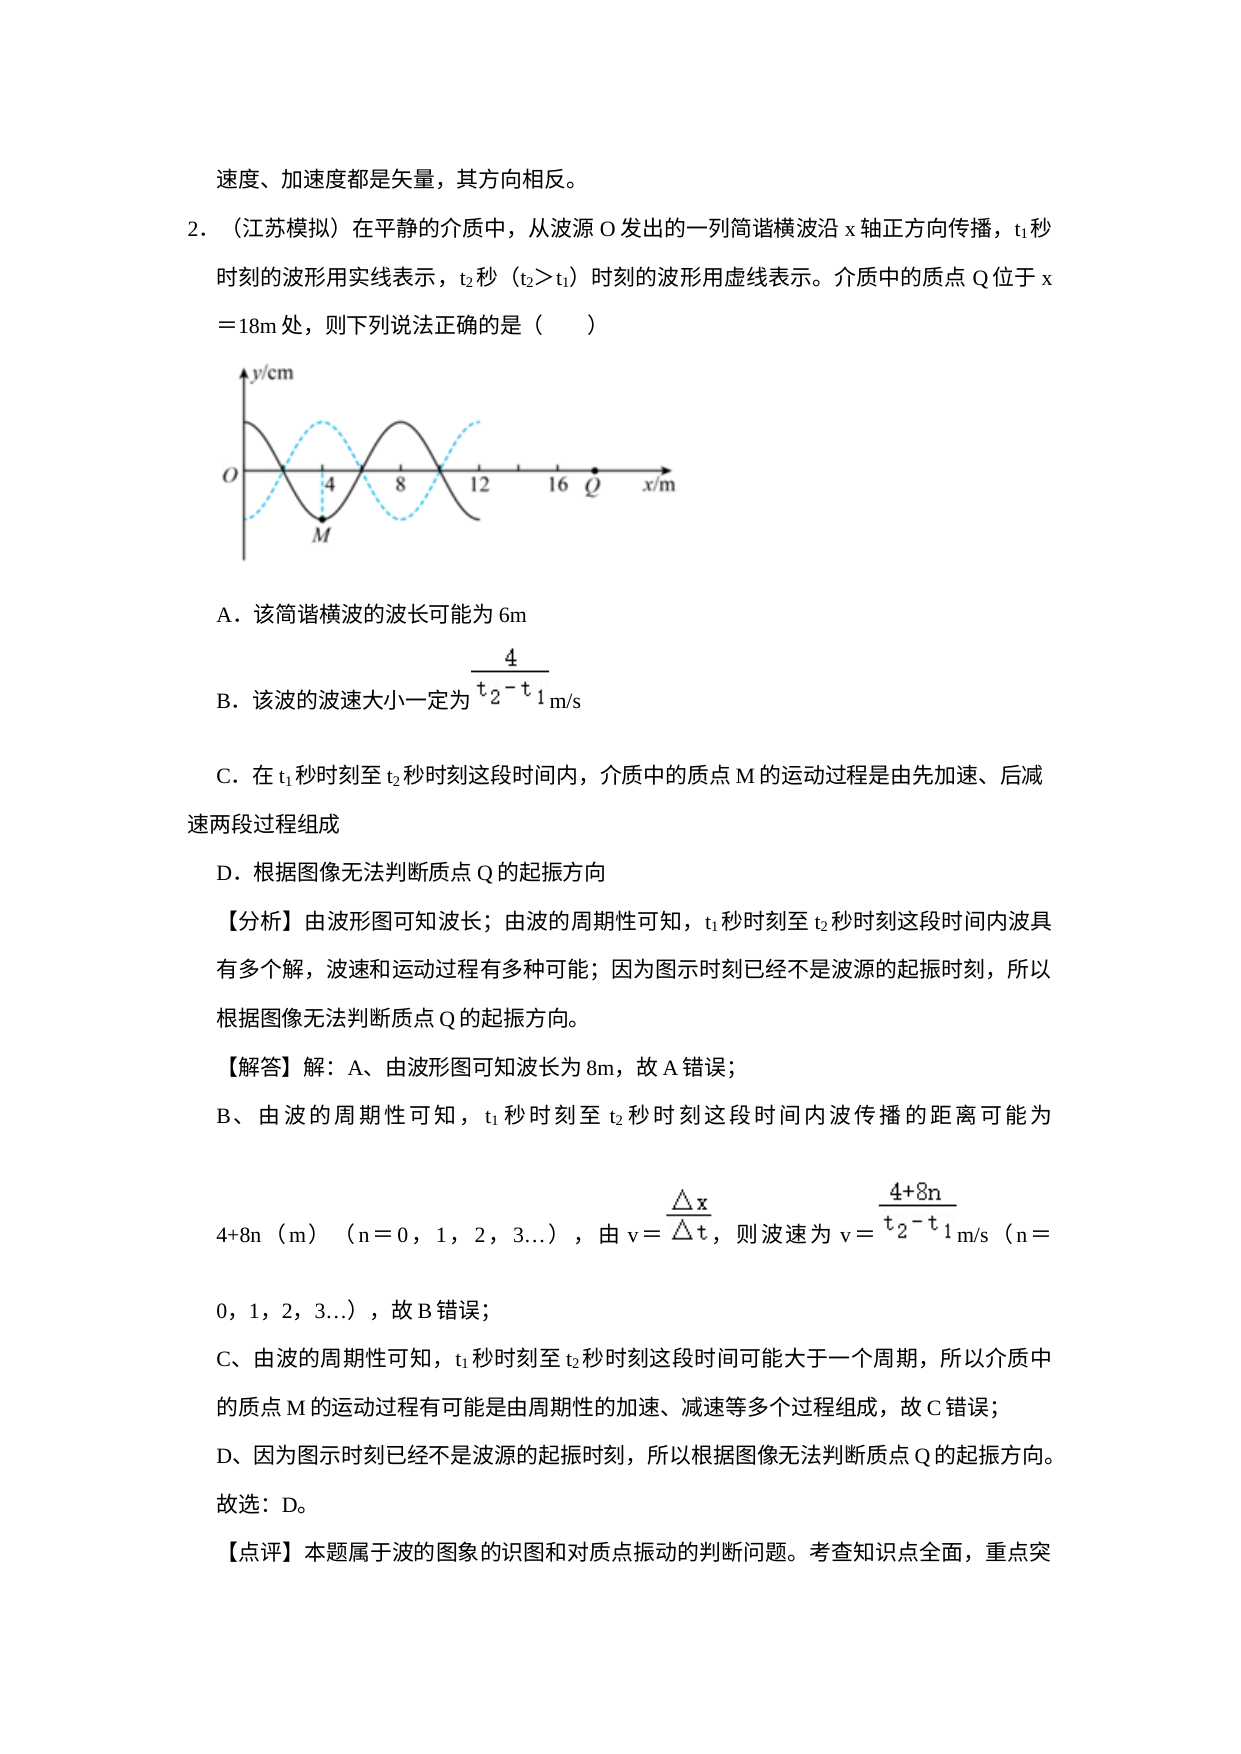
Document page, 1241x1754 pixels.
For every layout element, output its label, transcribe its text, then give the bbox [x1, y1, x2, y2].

picture [666, 1188, 712, 1243]
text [216, 162, 1053, 194]
picture [471, 644, 550, 709]
text A．该简谐横波的波长可能为6m [187, 596, 1053, 629]
text D、因为图示时刻已经不是波源的起振时刻，所以根据图像无法判断质点Q的起振方向。 [216, 1438, 1053, 1470]
text 【解答】解：A、由波形图可知波长为8m，故A错误； [216, 1049, 1053, 1082]
text 故选：D。 [216, 1486, 1053, 1519]
text D．根据图像无法判断质点Q的起振方向 [187, 855, 1053, 887]
text 【分析】由波形图可知波长；由波的周期性可知，t1秒时刻至t2秒时刻这段时间内波具有多个解，波速和运动过程有多种可能；因为图示时刻已经不是波源的起振时刻，所以根据图像无法判断质点Q的起振方向。 [216, 903, 1053, 1033]
text B、由波的周期性可知，t1秒时刻至t2秒时刻这段时间内波传播的距离可能为4+8n（m）（n＝0，1，2，3…），由v＝，则波速为v＝m/s（n＝0，1，2，3…），故B错误； [216, 1097, 1053, 1325]
picture [878, 1178, 957, 1243]
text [216, 1534, 1053, 1567]
picture [216, 356, 680, 566]
text B．该波的波速大小一定为m/s [187, 644, 1053, 742]
text C、由波的周期性可知，t1秒时刻至t2秒时刻这段时间可能大于一个周期，所以介质中的质点M的运动过程有可能是由周期性的加速、减速等多个过程组成，故C错误； [216, 1341, 1053, 1422]
text 2．（江苏模拟）在平静的介质中，从波源O发出的一列简谐横波沿x轴正方向传播，t1秒时刻的波形用实线表示，t2秒（t2＞t1）时刻的波形用虚线表示。介质中的质点Q位于x＝18m处，则下列说法正确的是（ ） [187, 210, 1053, 340]
text C．在t1秒时刻至t2秒时刻这段时间内，介质中的质点M的运动过程是由先加速、后减速两段过程组成 [187, 758, 1053, 839]
